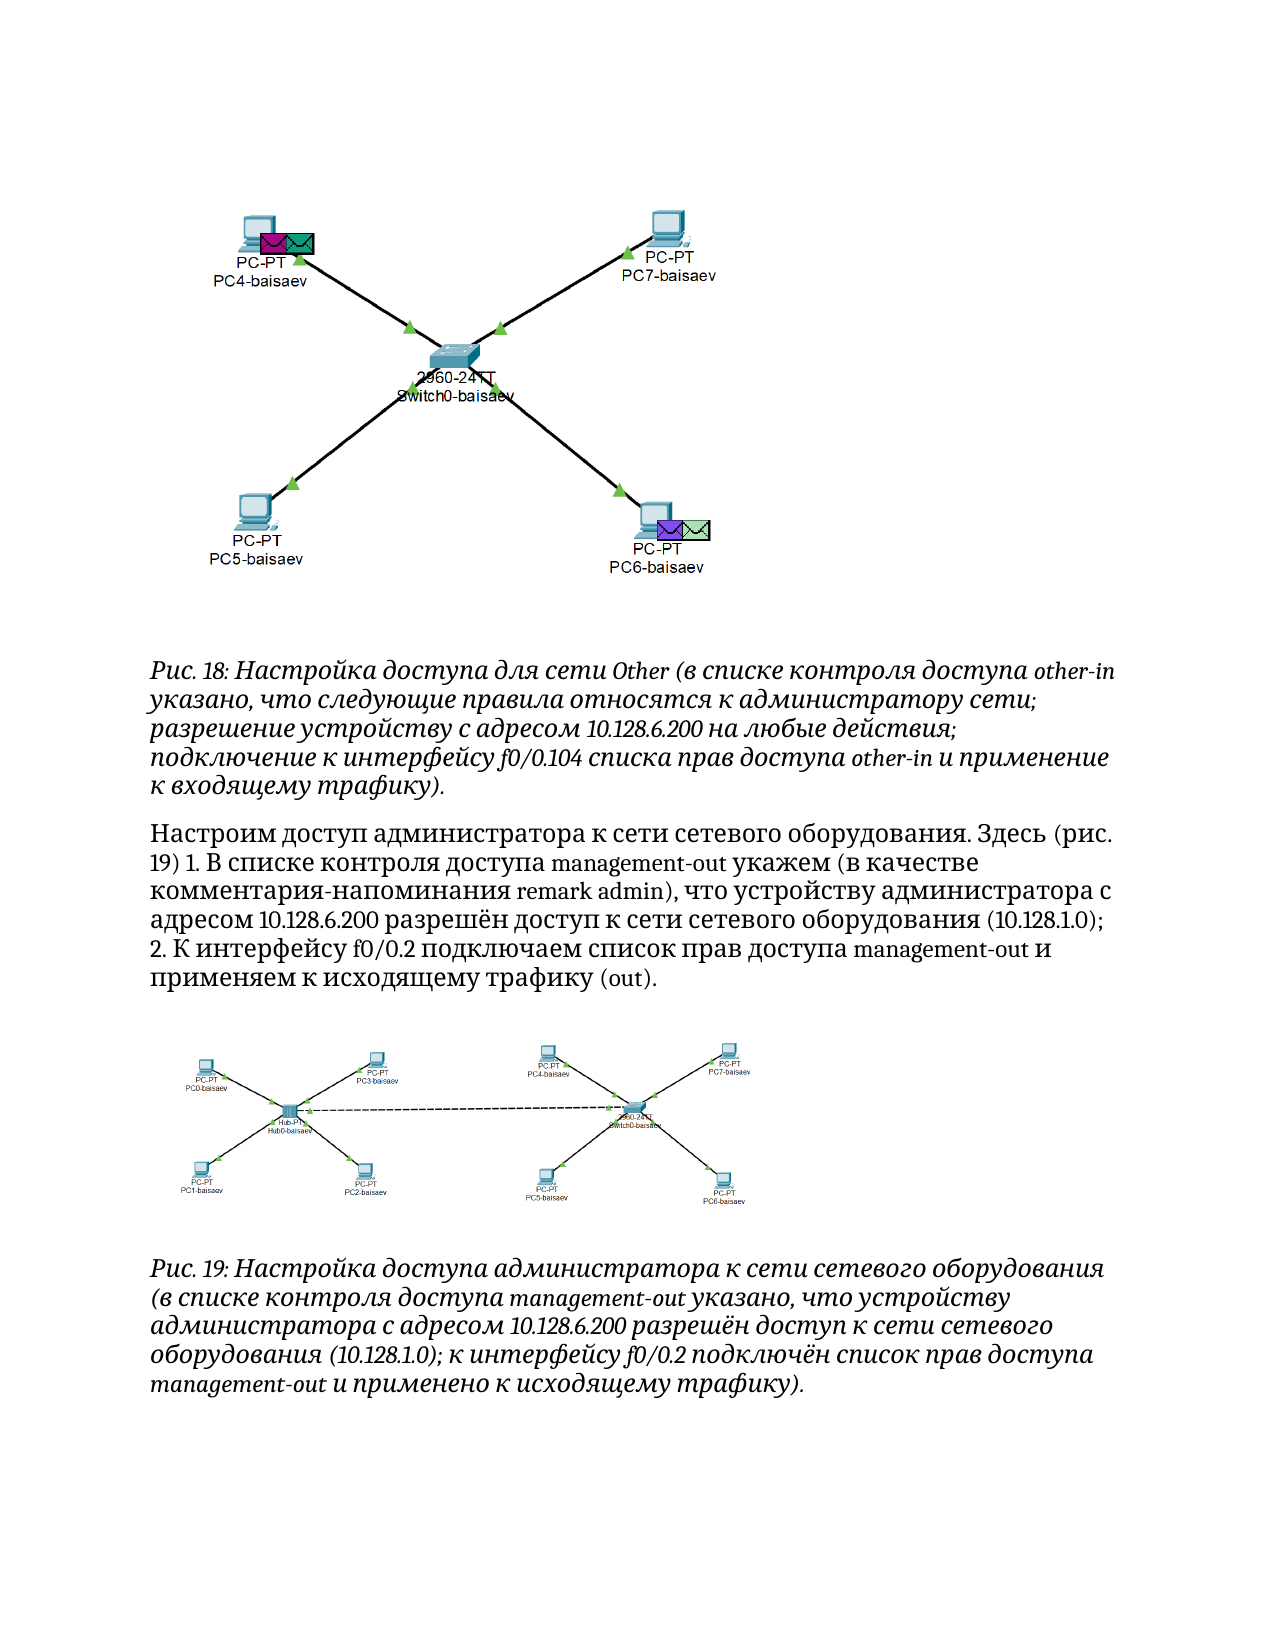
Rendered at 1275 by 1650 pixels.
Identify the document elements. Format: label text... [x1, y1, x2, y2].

text Настроим доступ администратора к сети сетевого оборудования. Здесь (рис. 19) 1. В списке контроля доступа management-out укажем (в качестве комментария-напоминания remark admin), что устройству администратора с адресом 10.128.6.200 разрешён доступ к сети сетевого оборудования (10.128.1.0); 2. К интерфейсу f0/0.2 подключаем список прав доступа management-out и применяем к исходящему трафику (out). [150, 820, 1125, 992]
text Рис. 19: Настройка доступа администратора к сети сетевого оборудования (в списке контроля доступа management-out указано, что устройству администратора с адресом 10.128.6.200 разрешён доступ к сети сетевого оборудования (10.128.1.0); к интерфейсу f0/0.2 подключён список прав доступа management-out и применено к исходящему трафику). [150, 1255, 1125, 1398]
picture [168, 150, 782, 637]
text Рис. 18: Настройка доступа для сети Other (в списке контроля доступа other-in указано, что следующие правила относятся к администратору сети; разрешение устройству с адресом 10.128.6.200 на любые действия; подключение к интерфейсу f0/0.104 списка прав доступа other-in и применение к входящему трафику). [150, 657, 1125, 801]
picture [168, 1011, 782, 1234]
